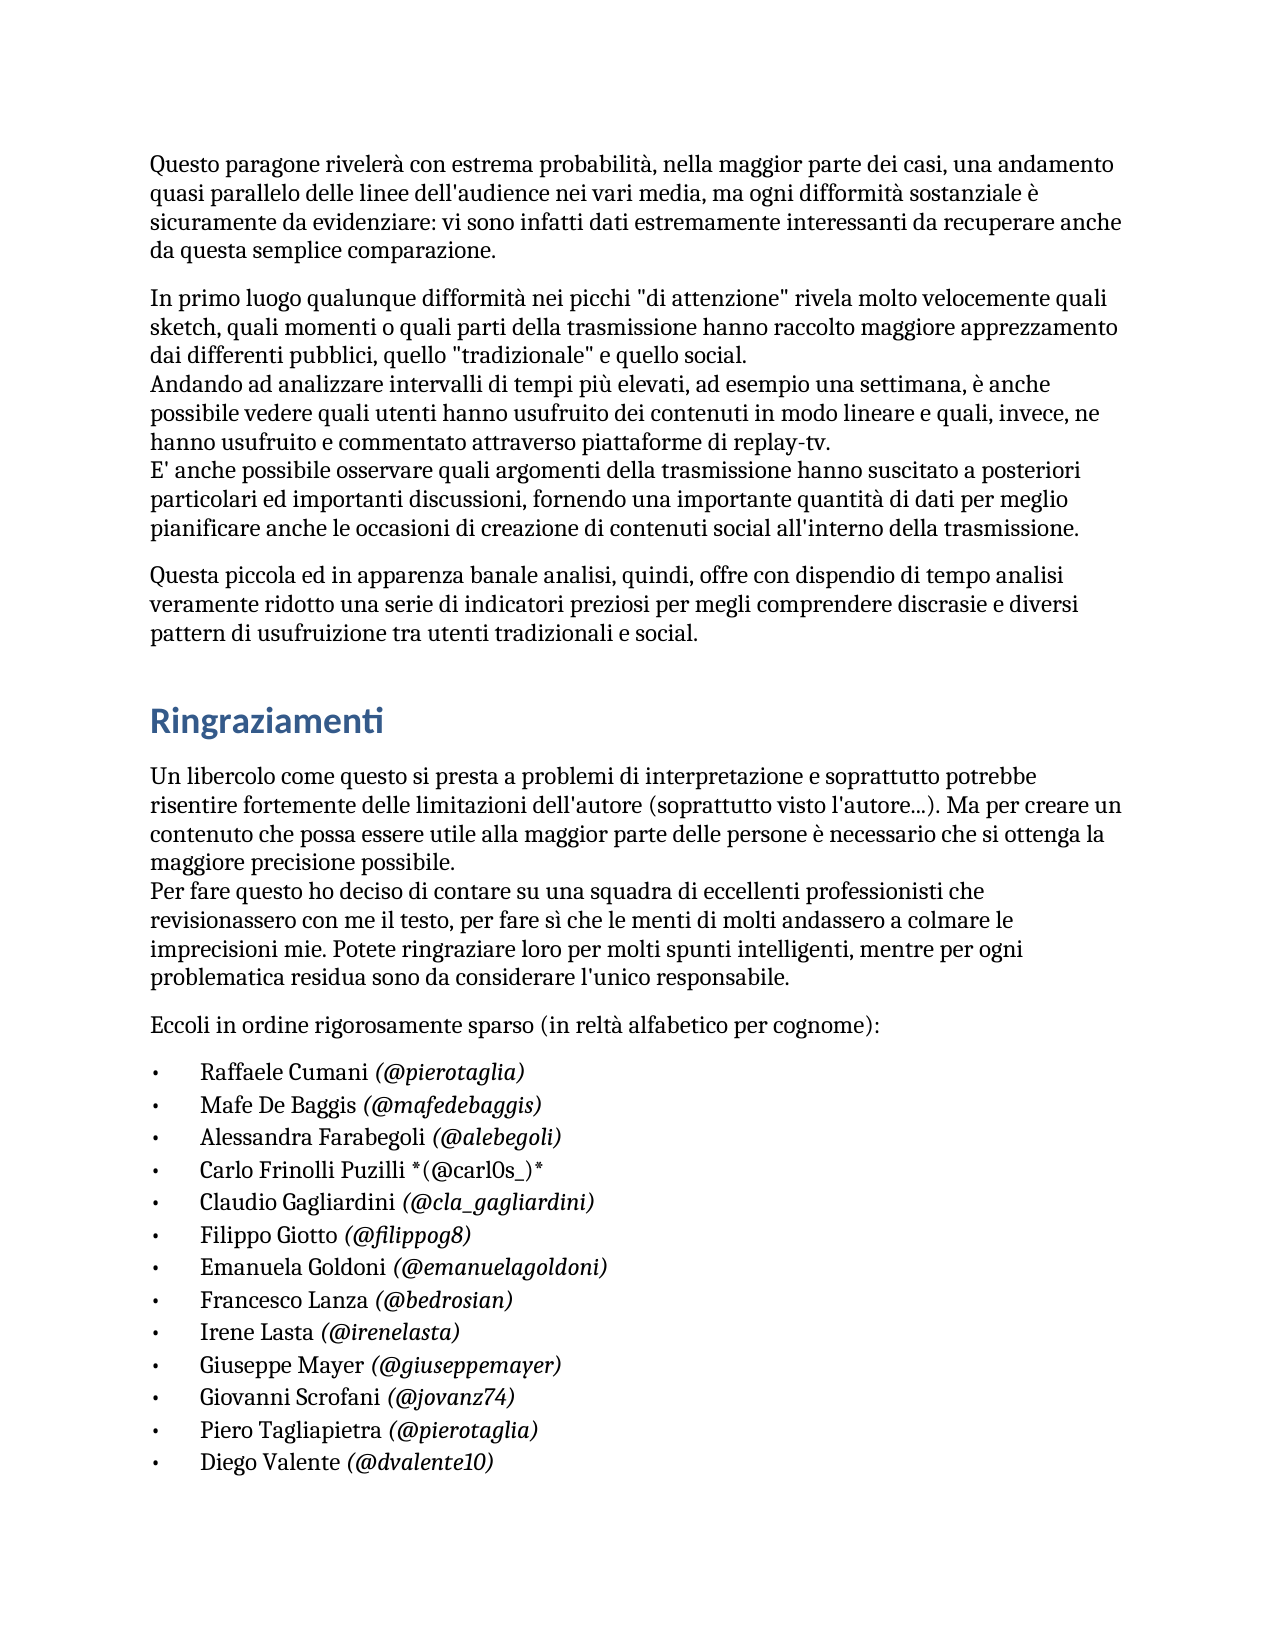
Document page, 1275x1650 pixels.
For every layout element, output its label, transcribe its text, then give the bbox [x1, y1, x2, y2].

list Mafe De Baggis (@mafedebaggis) [150, 1091, 1125, 1119]
list Giuseppe Mayer (@giuseppemayer) [150, 1351, 1125, 1379]
text Eccoli in ordine rigorosamente sparso (in reltà alfabetico per cognome): [150, 1011, 1125, 1039]
list Irene Lasta (@irenelasta) [150, 1318, 1125, 1347]
list Giovanni Scrofani (@jovanz74) [150, 1383, 1125, 1412]
text Questa piccola ed in apparenza banale analisi, quindi, offre con dispendio di tempo analisi veramente ridotto una serie di indicatori preziosi per megli comprendere discrasie e diversi pattern di usufruizione tra utenti tradizionali e social. [150, 561, 1125, 647]
list Claudio Gagliardini (@cla_gagliardini) [150, 1188, 1125, 1217]
list Francesco Lanza (@bedrosian) [150, 1286, 1125, 1314]
list Diego Valente (@dvalente10) [150, 1448, 1125, 1477]
list Piero Tagliapietra (@pierotaglia) [150, 1416, 1125, 1444]
text Un libercolo come questo si presta a problemi di interpretazione e soprattutto potrebbe risentire fortemente delle limitazioni dell'autore (soprattutto visto l'autore...). Ma per creare un contenuto che possa essere utile alla maggior parte delle persone è necessario che si ottenga la maggiore precisione possibile. Per fare questo ho deciso di contare su una squadra di eccellenti professionisti che revisionassero con me il testo, per fare sì che le menti di molti andassero a colmare le imprecisioni mie. Potete ringraziare loro per molti spunti intelligenti, mentre per ogni problematica residua sono da considerare l'unico responsabile. [150, 762, 1125, 992]
text Questo paragone rivelerà con estrema probabilità, nella maggior parte dei casi, una andamento quasi parallelo delle linee dell'audience nei vari media, ma ogni difformità sostanziale è sicuramente da evidenziare: vi sono infatti dati estremamente interessanti da recuperare anche da questa semplice comparazione. [150, 150, 1125, 265]
list Raffaele Cumani (@pierotaglia) [150, 1058, 1125, 1087]
text In primo luogo qualunque difformità nei picchi "di attenzione" rivela molto velocemente quali sketch, quali momenti o quali parti della trasmissione hanno raccolto maggiore apprezzamento dai differenti pubblici, quello "tradizionale" e quello social. Andando ad analizzare intervalli di tempi più elevati, ad esempio una settimana, è anche possibile vedere quali utenti hanno usufruito dei contenuti in modo lineare e quali, invece, ne hanno usufruito e commentato attraverso piattaforme di replay-tv. E' anche possibile osservare quali argomenti della trasmissione hanno suscitato a posteriori particolari ed importanti discussioni, fornendo una importante quantità di dati per meglio pianificare anche le occasioni di creazione di contenuti social all'interno della trasmissione. [150, 284, 1125, 542]
list Filippo Giotto (@filippog8) [150, 1221, 1125, 1249]
subtitle Ringraziamenti [150, 697, 1125, 743]
list Alessandra Farabegoli (@alebegoli) [150, 1123, 1125, 1152]
list Emanuela Goldoni (@emanuelagoldoni) [150, 1253, 1125, 1282]
list Carlo Frinolli Puzilli *(@carl0s_)* [150, 1156, 1125, 1184]
